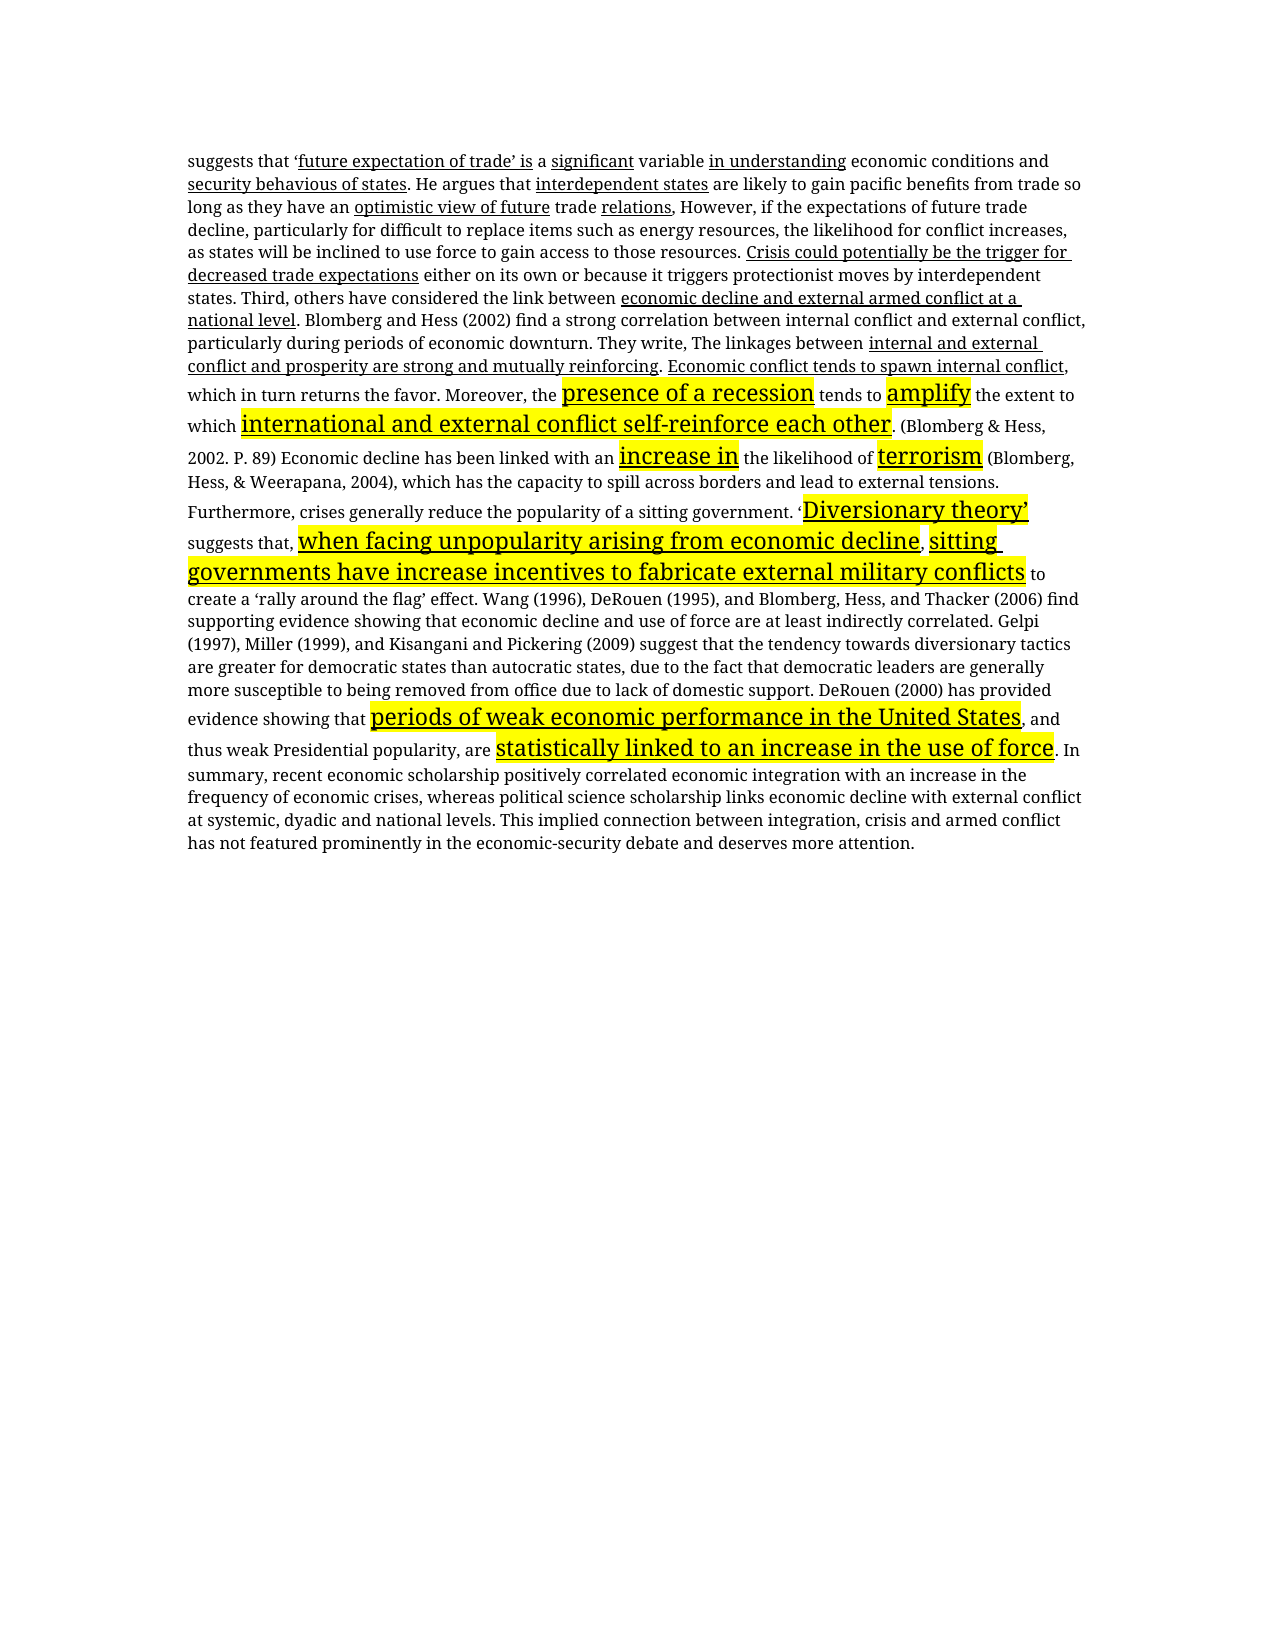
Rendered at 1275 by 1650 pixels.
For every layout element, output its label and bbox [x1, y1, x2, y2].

text [187, 150, 1087, 854]
